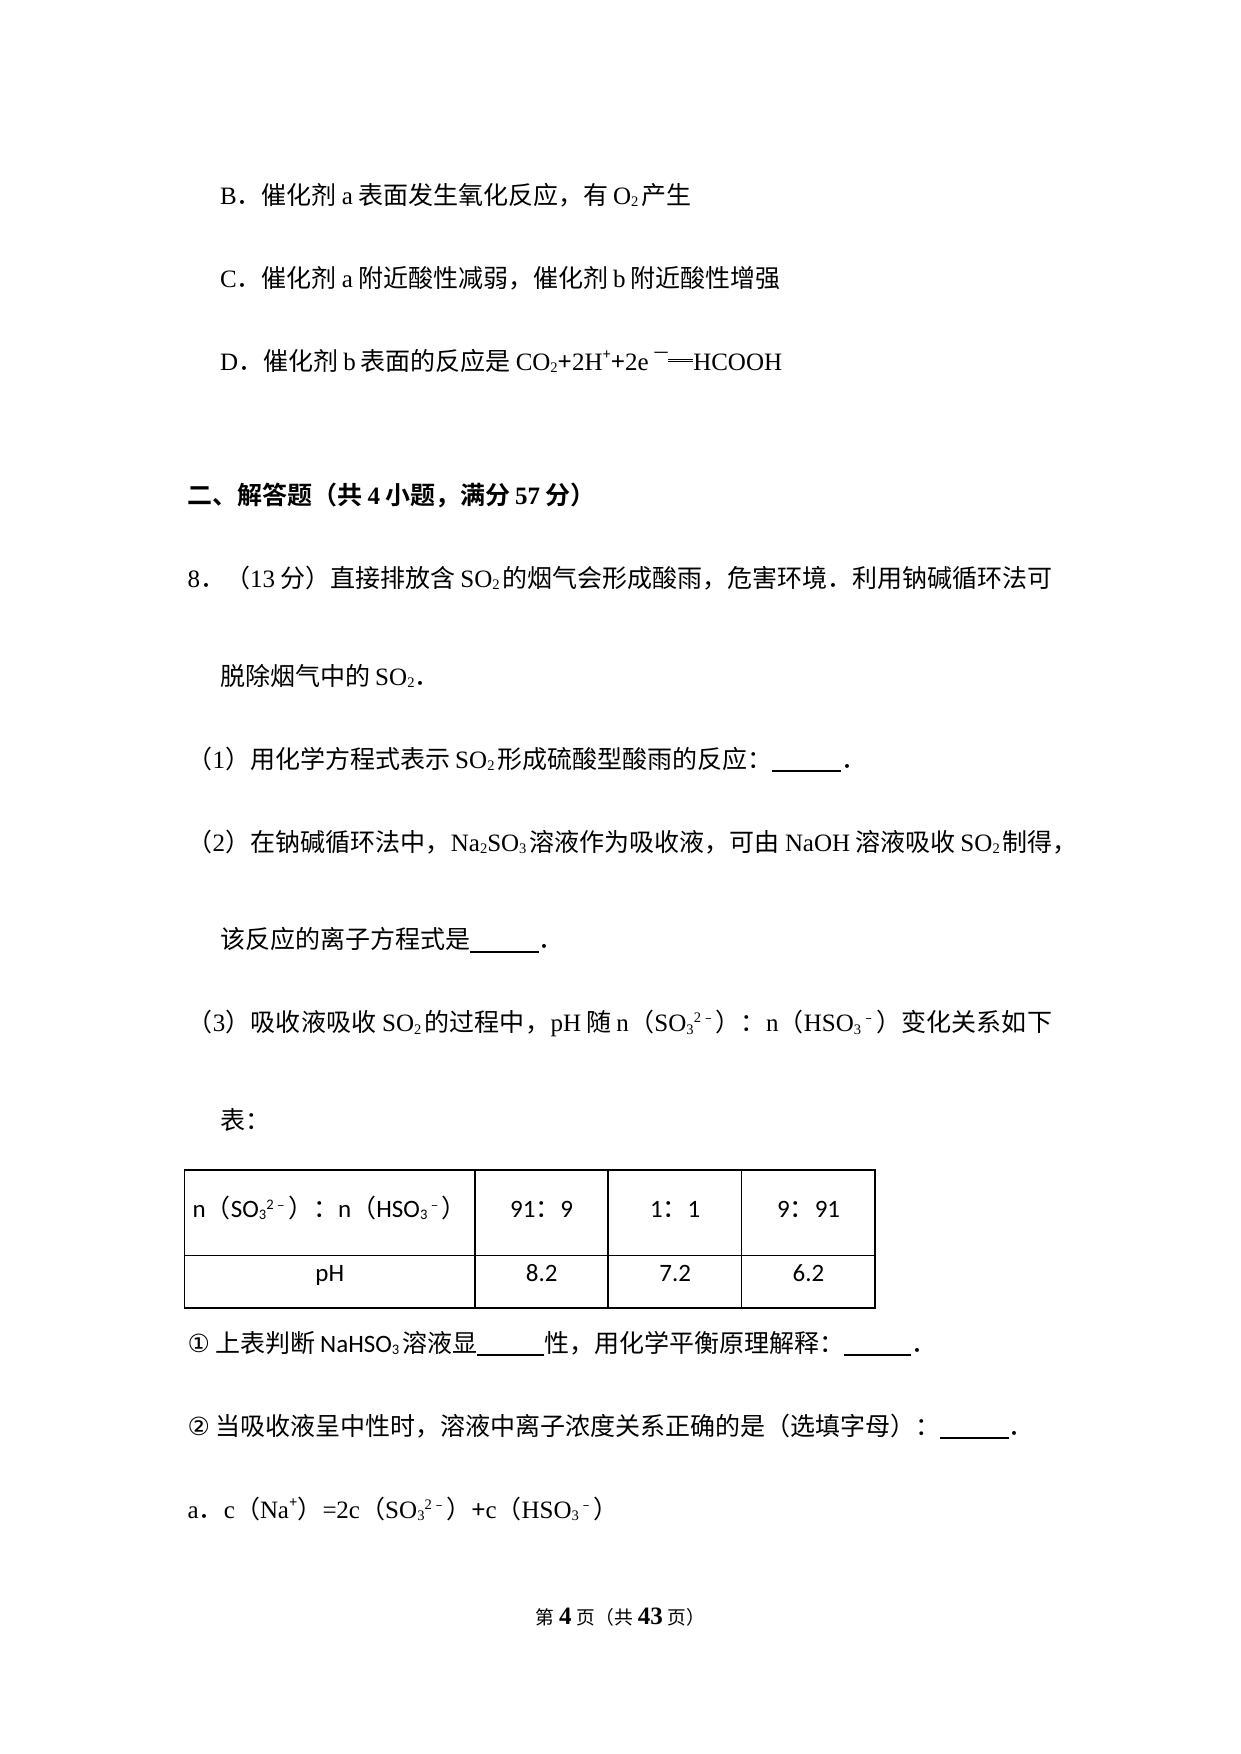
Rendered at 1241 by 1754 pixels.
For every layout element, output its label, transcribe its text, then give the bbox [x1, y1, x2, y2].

text B．催化剂a表面发生氧化反应，有O2产生 [187, 161, 1053, 226]
text C．催化剂a附近酸性减弱，催化剂b附近酸性增强 [187, 244, 1053, 309]
text （3）吸收液吸收SO2的过程中，pH随n（SO32﹣）：n（HSO3﹣）变化关系如下表： [187, 988, 1053, 1151]
text （1）用化学方程式表示SO2形成硫酸型酸雨的反应： ． [187, 725, 1053, 790]
table_header 1：1 [609, 1171, 741, 1254]
table_header 9：91 [742, 1171, 874, 1254]
table_cell pH [185, 1256, 474, 1307]
text a．c（Na+）=2c（SO32﹣）+c（HSO3﹣） [187, 1475, 1053, 1540]
text D．催化剂b表面的反应是CO2+2H++2e一═HCOOH [187, 327, 1053, 392]
text 二、解答题（共4小题，满分57分） [187, 461, 1053, 526]
text ②当吸收液呈中性时，溶液中离子浓度关系正确的是（选填字母）： ． [187, 1392, 1053, 1457]
text ①上表判断NaHSO3溶液显 性，用化学平衡原理解释： ． [187, 1309, 1053, 1374]
table_header n（SO32﹣）：n（HSO3﹣） [185, 1171, 474, 1254]
text 8．（13分）直接排放含SO2的烟气会形成酸雨，危害环境．利用钠碱循环法可脱除烟气中的SO2． [187, 544, 1053, 707]
table_cell 6.2 [742, 1256, 874, 1307]
table_header 91：9 [476, 1171, 607, 1254]
table_cell 7.2 [609, 1256, 741, 1307]
text （2）在钠碱循环法中，Na2SO3溶液作为吸收液，可由NaOH溶液吸收SO2制得，该反应的离子方程式是 ． [187, 808, 1053, 970]
table_cell 8.2 [476, 1256, 607, 1307]
